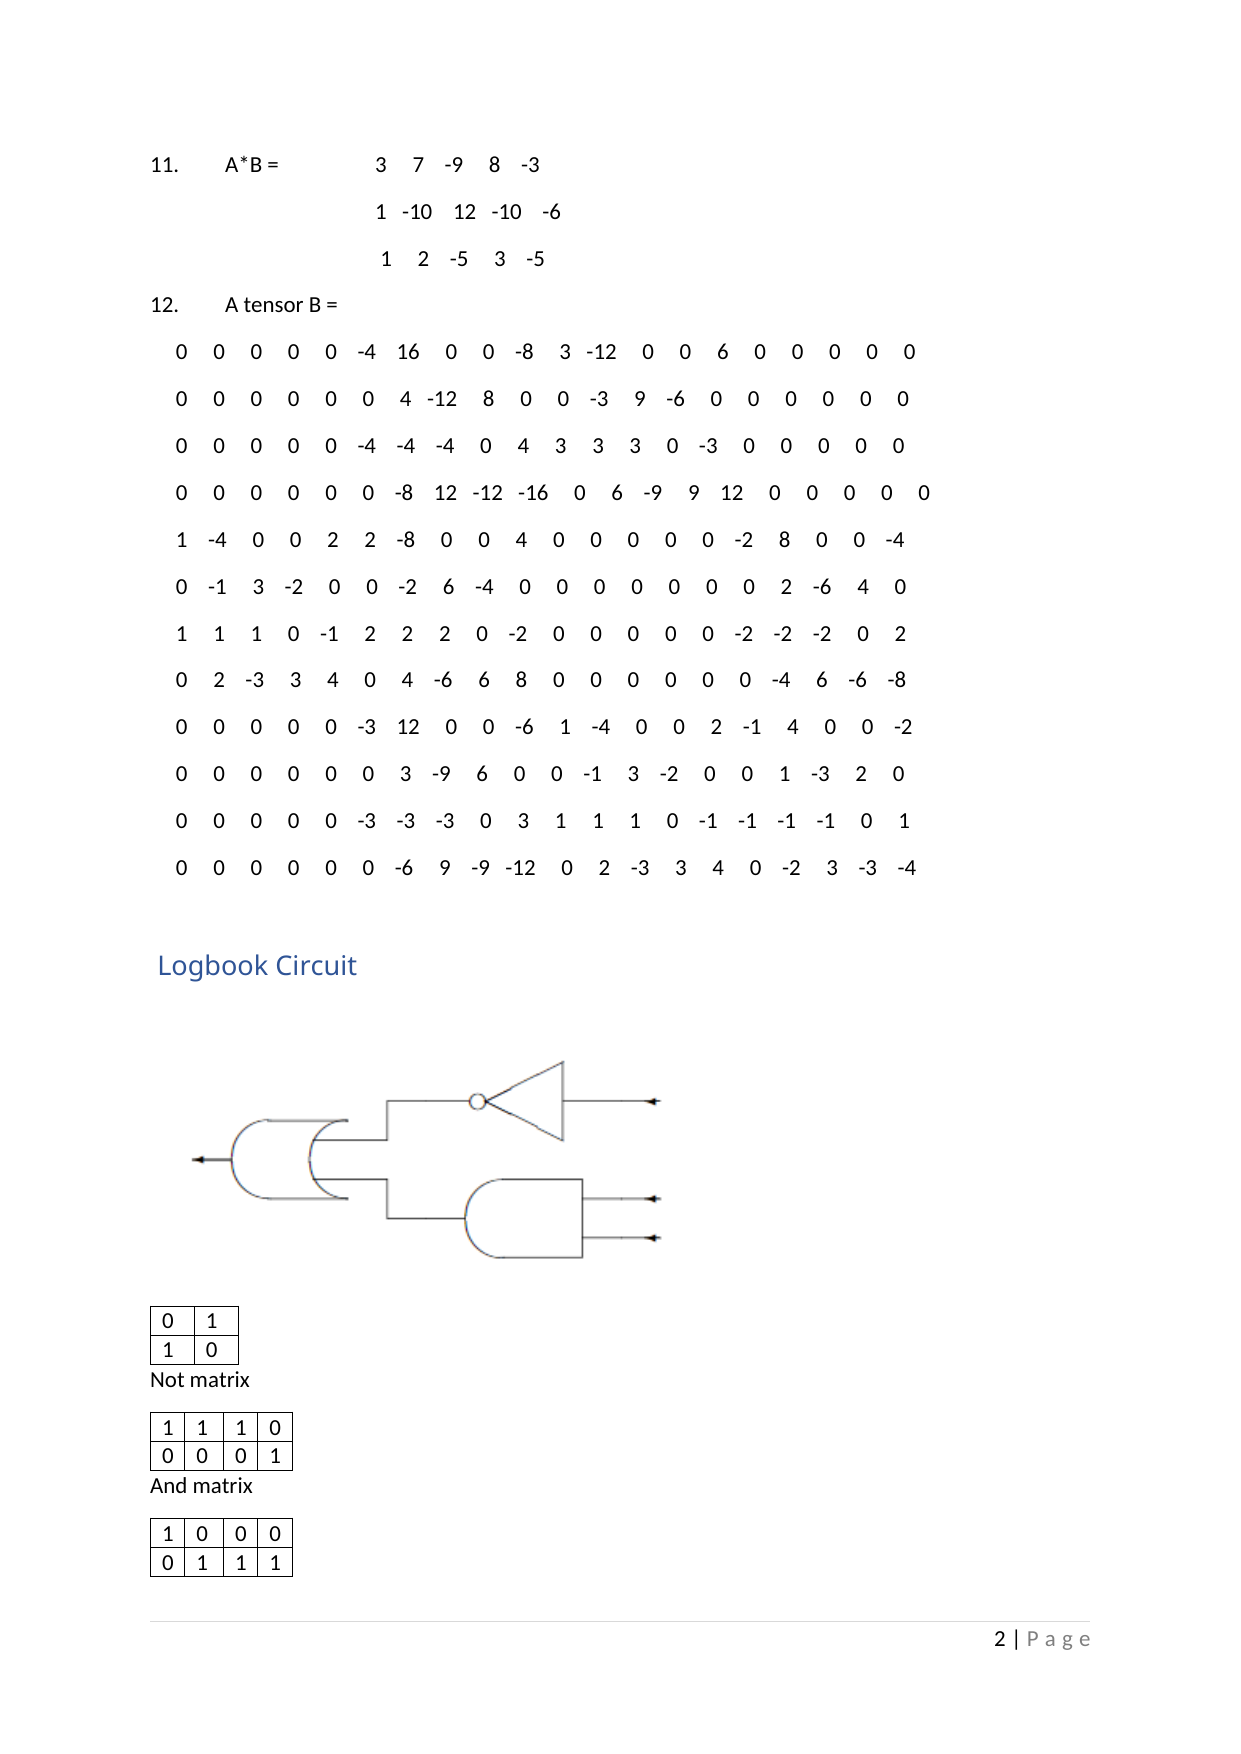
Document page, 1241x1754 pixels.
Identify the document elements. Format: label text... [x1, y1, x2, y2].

table_cell 1 [258, 1548, 292, 1576]
table_header 1 [195, 1307, 238, 1334]
subtitle Logbook Circuit [150, 947, 1090, 984]
text 0 -1 3 -2 0 0 -2 6 -4 0 0 0 0 0 0 0 2 -6 4 0 [150, 572, 1090, 600]
text Not matrix [150, 1365, 1090, 1393]
table_header 0 [224, 1519, 257, 1547]
text 0 0 0 0 0 -4 -4 -4 0 4 3 3 3 0 -3 0 0 0 0 0 [150, 431, 1090, 459]
text 0 0 0 0 0 -4 16 0 0 -8 3 -12 0 0 6 0 0 0 0 0 [150, 337, 1090, 366]
text 0 0 0 0 0 0 4 -12 8 0 0 -3 9 -6 0 0 0 0 0 0 [150, 384, 1090, 412]
text 11. A*B = 3 7 -9 8 -3 [150, 150, 1090, 178]
table_header 1 [151, 1519, 184, 1547]
text 0 0 0 0 0 0 -6 9 -9 -12 0 2 -3 3 4 0 -2 3 -3 -4 [150, 853, 1090, 881]
table_header 0 [258, 1519, 292, 1547]
table_header 0 [258, 1413, 292, 1441]
text 0 0 0 0 0 -3 -3 -3 0 3 1 1 1 0 -1 -1 -1 -1 0 1 [150, 806, 1090, 834]
text 1 1 1 0 -1 2 2 2 0 -2 0 0 0 0 0 -2 -2 -2 0 2 [150, 619, 1090, 647]
table_cell 0 [185, 1442, 223, 1470]
table_header 1 [185, 1413, 223, 1441]
table_cell 1 [224, 1548, 257, 1576]
table_cell 1 [185, 1548, 223, 1576]
table_cell 0 [224, 1442, 257, 1470]
table_cell 1 [258, 1442, 292, 1470]
table_header 0 [151, 1307, 194, 1334]
text 0 0 0 0 0 -3 12 0 0 -6 1 -4 0 0 2 -1 4 0 0 -2 [150, 712, 1090, 741]
text 1 -10 12 -10 -6 [150, 197, 1090, 225]
text 12. A tensor B = [150, 291, 1090, 319]
text 1 -4 0 0 2 2 -8 0 0 4 0 0 0 0 0 -2 8 0 0 -4 [150, 525, 1090, 553]
table_cell 0 [151, 1548, 184, 1576]
table_header 0 [185, 1519, 223, 1547]
table_cell 0 [151, 1442, 184, 1470]
table_cell 0 [195, 1336, 238, 1364]
text 0 0 0 0 0 0 -8 12 -12 -16 0 6 -9 9 12 0 0 0 0 0 [150, 478, 1090, 506]
table_header 1 [224, 1413, 257, 1441]
text 0 2 -3 3 4 0 4 -6 6 8 0 0 0 0 0 0 -4 6 -6 -8 [150, 666, 1090, 694]
table_cell 1 [151, 1336, 194, 1364]
text 1 2 -5 3 -5 [150, 244, 1090, 272]
text 0 0 0 0 0 0 3 -9 6 0 0 -1 3 -2 0 0 1 -3 2 0 [150, 759, 1090, 787]
table_header 1 [151, 1413, 184, 1441]
text And matrix [150, 1471, 1090, 1499]
